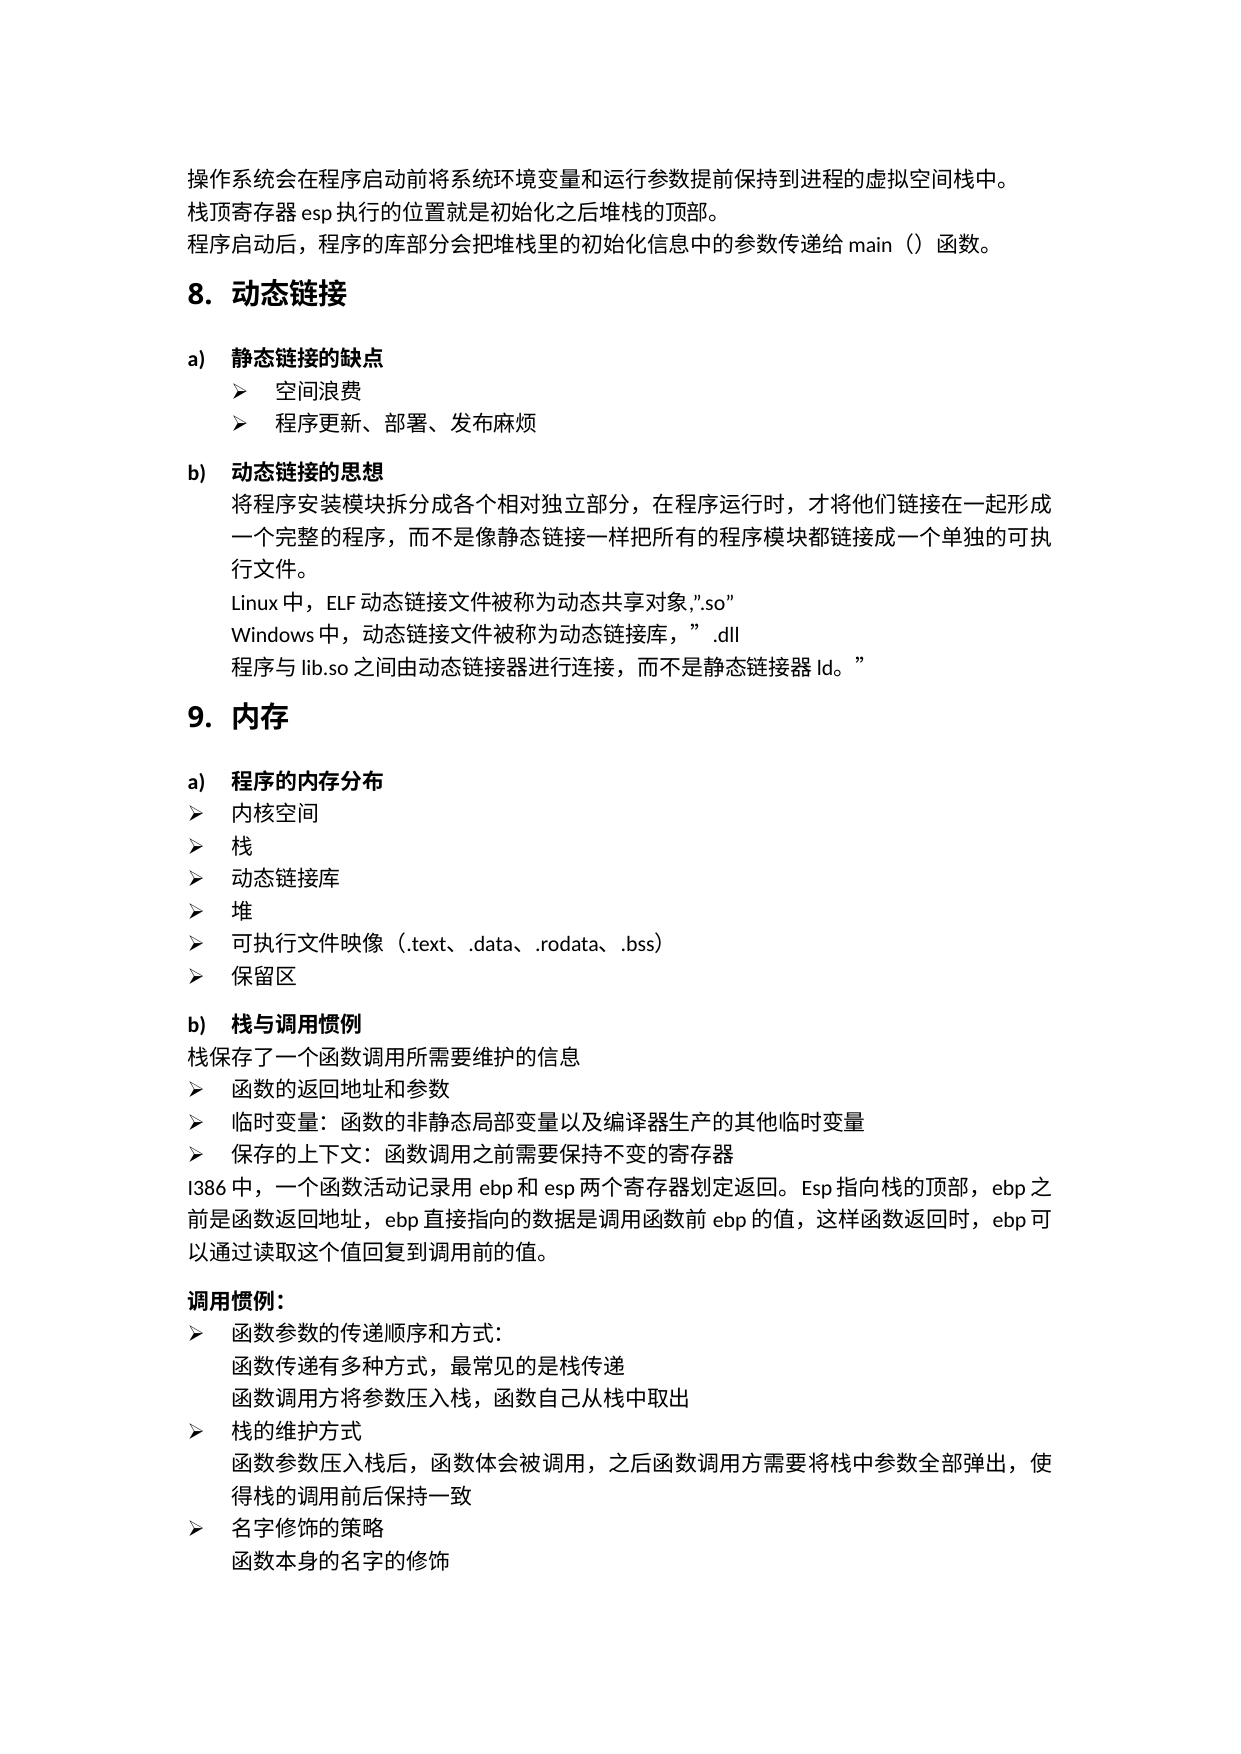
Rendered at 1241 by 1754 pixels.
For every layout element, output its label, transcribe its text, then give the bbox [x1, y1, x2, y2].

list 可执行文件映像（.text、.data、.rodata、.bss） [187, 926, 1053, 958]
list 内存 [187, 682, 1053, 747]
list 内核空间 [187, 796, 1053, 828]
text Linux中，ELF动态链接文件被称为动态共享对象,”.so” [231, 584, 1053, 617]
list 保存的上下文：函数调用之前需要保持不变的寄存器 [187, 1137, 1053, 1169]
list 临时变量：函数的非静态局部变量以及编译器生产的其他临时变量 [187, 1104, 1053, 1137]
list 堆 [187, 893, 1053, 926]
text I386中，一个函数活动记录用ebp和esp两个寄存器划定返回。Esp指向栈的顶部，ebp之前是函数返回地址，ebp直接指向的数据是调用函数前ebp的值，这样函数返回时，ebp可以通过读取这个值回复到调用前的值。 [187, 1169, 1053, 1267]
list 函数参数的传递顺序和方式： [187, 1316, 1053, 1348]
text 栈保存了一个函数调用所需要维护的信息 [187, 1039, 1053, 1072]
list 函数本身的名字的修饰 [231, 1543, 1053, 1576]
text 操作系统会在程序启动前将系统环境变量和运行参数提前保持到进程的虚拟空间栈中。 [187, 162, 1053, 194]
list 栈的维护方式 [187, 1413, 1053, 1446]
list 名字修饰的策略 [187, 1511, 1053, 1543]
list 函数的返回地址和参数 [187, 1072, 1053, 1104]
text Windows中，动态链接文件被称为动态链接库，”.dll [231, 617, 1053, 649]
list 程序更新、部署、发布麻烦 [231, 406, 1053, 438]
list 动态链接库 [187, 861, 1053, 893]
list 程序的内存分布 [187, 763, 1053, 796]
text 调用惯例： [187, 1283, 1053, 1316]
list 动态链接的思想 [187, 454, 1053, 487]
list 保留区 [187, 958, 1053, 991]
list 栈与调用惯例 [187, 1007, 1053, 1039]
list 空间浪费 [231, 373, 1053, 406]
text 程序与lib.so之间由动态链接器进行连接，而不是静态链接器ld。” [231, 649, 1053, 682]
list 函数参数压入栈后，函数体会被调用，之后函数调用方需要将栈中参数全部弹出，使得栈的调用前后保持一致 [231, 1446, 1053, 1511]
list 函数传递有多种方式，最常见的是栈传递 [231, 1348, 1053, 1381]
list 动态链接 [187, 259, 1053, 324]
list 静态链接的缺点 [187, 341, 1053, 373]
list 栈 [187, 828, 1053, 861]
text 将程序安装模块拆分成各个相对独立部分，在程序运行时，才将他们链接在一起形成一个完整的程序，而不是像静态链接一样把所有的程序模块都链接成一个单独的可执行文件。 [231, 487, 1053, 584]
text 栈顶寄存器esp执行的位置就是初始化之后堆栈的顶部。 [187, 194, 1053, 227]
text 程序启动后，程序的库部分会把堆栈里的初始化信息中的参数传递给main（）函数。 [187, 227, 1053, 259]
list 函数调用方将参数压入栈，函数自己从栈中取出 [231, 1381, 1053, 1413]
